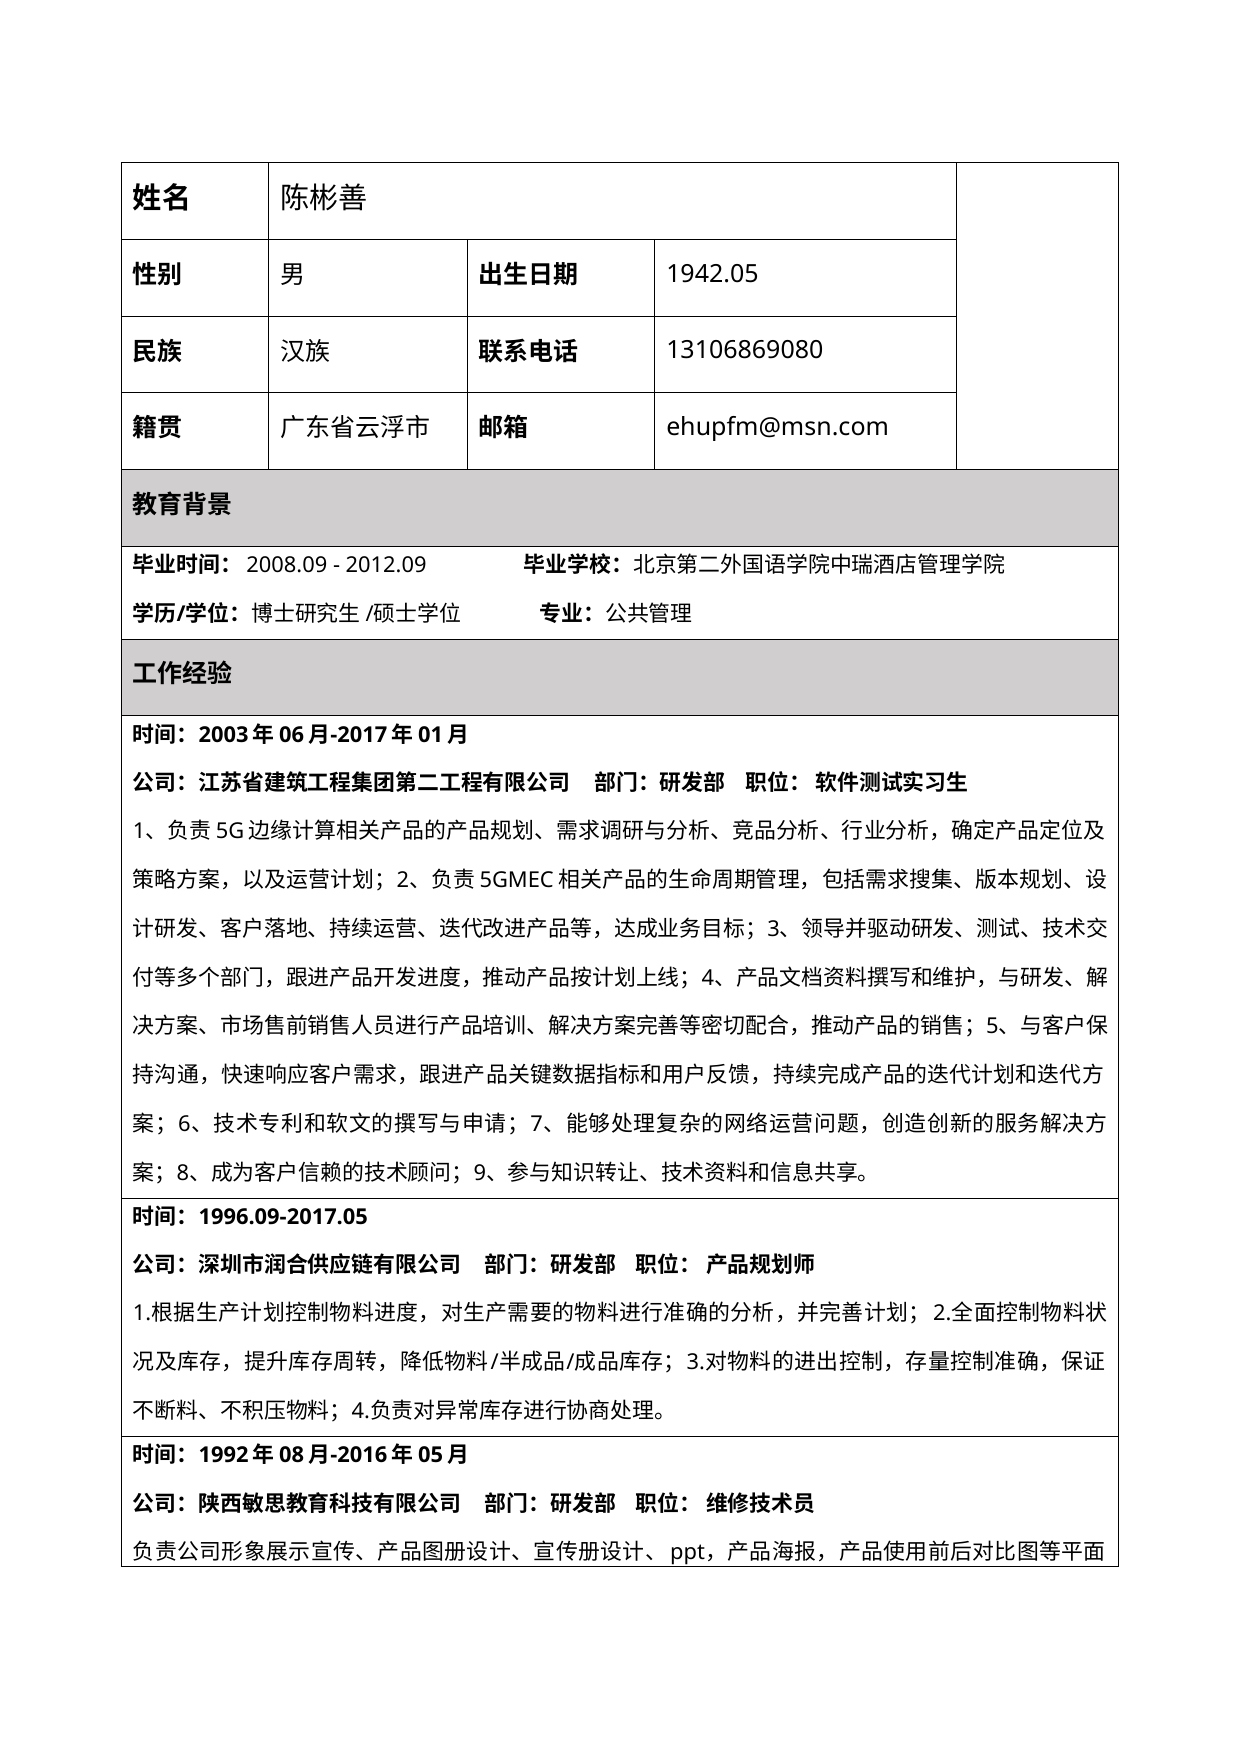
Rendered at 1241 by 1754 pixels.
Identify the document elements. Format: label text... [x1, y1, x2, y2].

table_cell 性别 [122, 240, 268, 316]
table_cell 汉族 [269, 317, 467, 392]
table_cell 广东省云浮市 [269, 393, 467, 469]
table_header 姓名 [122, 163, 268, 239]
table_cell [122, 1437, 1118, 1566]
table_header [957, 163, 1118, 469]
table_cell 1942.05 [655, 240, 956, 316]
table_cell 籍贯 [122, 393, 268, 469]
table_cell 民族 [122, 317, 268, 392]
table_cell 教育背景 [122, 470, 1118, 546]
table_cell 出生日期 [468, 240, 654, 316]
table_cell 时间：1996.09-2017.05 公司：深圳市润合供应链有限公司 部门：研发部 职位： 产品规划师 1.根据生产计划控制物料进度，对生产需要的物料进行准确的分析，并完善计划；2.全面控制物料状况及库存，提升库存周转，降低物料/半成品/成品库存；3.对物料的进出控制，存量控制准确，保证不断料、不积压物料；4.负责对异常库存进行协商处理。 [122, 1199, 1118, 1436]
table_header 陈彬善 [269, 163, 956, 239]
table_cell 联系电话 [468, 317, 654, 392]
table_cell ehupfm@msn.com [655, 393, 956, 469]
table_cell 邮箱 [468, 393, 654, 469]
table_cell 毕业时间： 2008.09 - 2012.09 毕业学校：北京第二外国语学院中瑞酒店管理学院 学历/学位：博士研究生 /硕士学位 专业：公共管理 [122, 547, 1118, 638]
table_cell 男 [269, 240, 467, 316]
table_cell 13106869080 [655, 317, 956, 392]
table_cell 时间：2003年06月-2017年01月 公司：江苏省建筑工程集团第二工程有限公司 部门：研发部 职位： 软件测试实习生 1、负责5G边缘计算相关产品的产品规划、需求调研与分析、竞品分析、行业分析，确定产品定位及策略方案，以及运营计划；2、负责5GMEC相关产品的生命周期管理，包括需求搜集、版本规划、设计研发、客户落地、持续运营、迭代改进产品等，达成业务目标；3、领导并驱动研发、测试、技术交付等多个部门，跟进产品开发进度，推动产品按计划上线；4、产品文档资料撰写和维护，与研发、解决方案、市场售前销售人员进行产品培训、解决方案完善等密切配合，推动产品的销售；5、与客户保持沟通，快速响应客户需求，跟进产品关键数据指标和用户反馈，持续完成产品的迭代计划和迭代方案；6、技术专利和软文的撰写与申请；7、能够处理复杂的网络运营问题，创造创新的服务解决方案；8、成为客户信赖的技术顾问；9、参与知识转让、技术资料和信息共享。 [122, 716, 1118, 1197]
table_cell 工作经验 [122, 640, 1118, 715]
